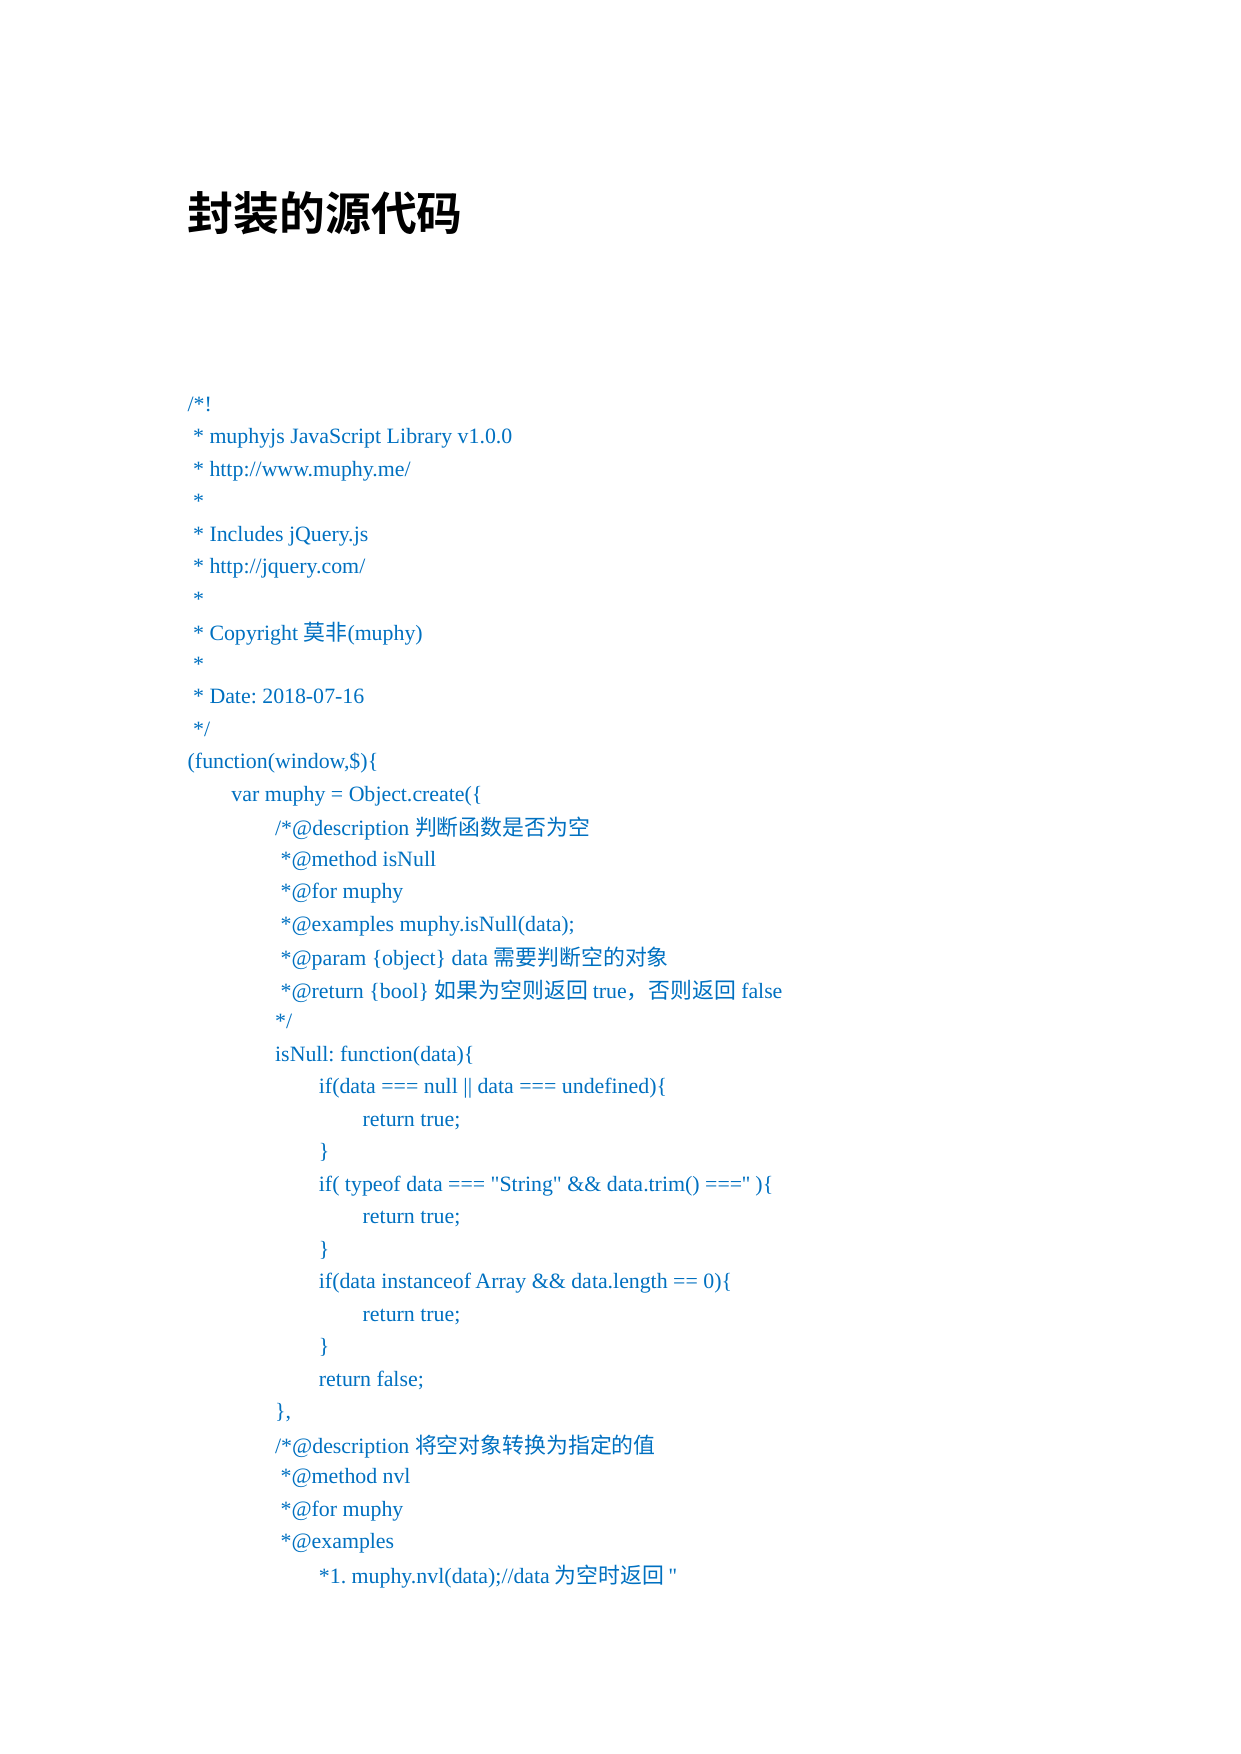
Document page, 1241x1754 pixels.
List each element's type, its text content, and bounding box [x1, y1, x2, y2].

text var muphy = Object.create({ [187, 777, 1053, 810]
text *@method nvl [187, 1460, 1053, 1492]
text /*@description 判断函数是否为空 [187, 810, 1053, 842]
text *@examples muphy.isNull(data); [187, 907, 1053, 940]
text } [187, 1232, 1053, 1265]
text return false; [187, 1362, 1053, 1395]
text *@examples [187, 1525, 1053, 1557]
text /*! [187, 387, 1053, 420]
text */ [187, 1005, 1053, 1037]
text /*@description 将空对象转换为指定的值 [187, 1427, 1053, 1460]
text if(data === null || data === undefined){ [187, 1070, 1053, 1102]
text *@for muphy [187, 875, 1053, 907]
text *1. muphy.nvl(data);//data为空时返回 '' [187, 1557, 1053, 1590]
text * [187, 647, 1053, 680]
text *@param {object} data 需要判断空的对象 [187, 940, 1053, 972]
text * [187, 582, 1053, 615]
text * [187, 485, 1053, 517]
text *@method isNull [187, 842, 1053, 875]
text * http://www.muphy.me/ [187, 452, 1053, 485]
subtitle 封装的源代码 [187, 162, 1053, 259]
text return true; [187, 1297, 1053, 1330]
text *@return {bool} 如果为空则返回 true，否则返回 false [187, 972, 1053, 1005]
text }, [187, 1395, 1053, 1427]
text return true; [187, 1200, 1053, 1232]
text return true; [187, 1102, 1053, 1135]
text *@for muphy [187, 1492, 1053, 1525]
text * Includes jQuery.js [187, 517, 1053, 550]
text * muphyjs JavaScript Library v1.0.0 [187, 420, 1053, 452]
text isNull: function(data){ [187, 1037, 1053, 1070]
text * http://jquery.com/ [187, 550, 1053, 582]
text (function(window,$){ [187, 745, 1053, 777]
text * Date: 2018-07-16 [187, 680, 1053, 712]
text */ [187, 712, 1053, 745]
text } [187, 1135, 1053, 1167]
text if( typeof data === "String" && data.trim() ==='' ){ [187, 1167, 1053, 1200]
text * Copyright 莫非(muphy) [187, 615, 1053, 647]
text if(data instanceof Array && data.length == 0){ [187, 1265, 1053, 1297]
text } [187, 1330, 1053, 1362]
